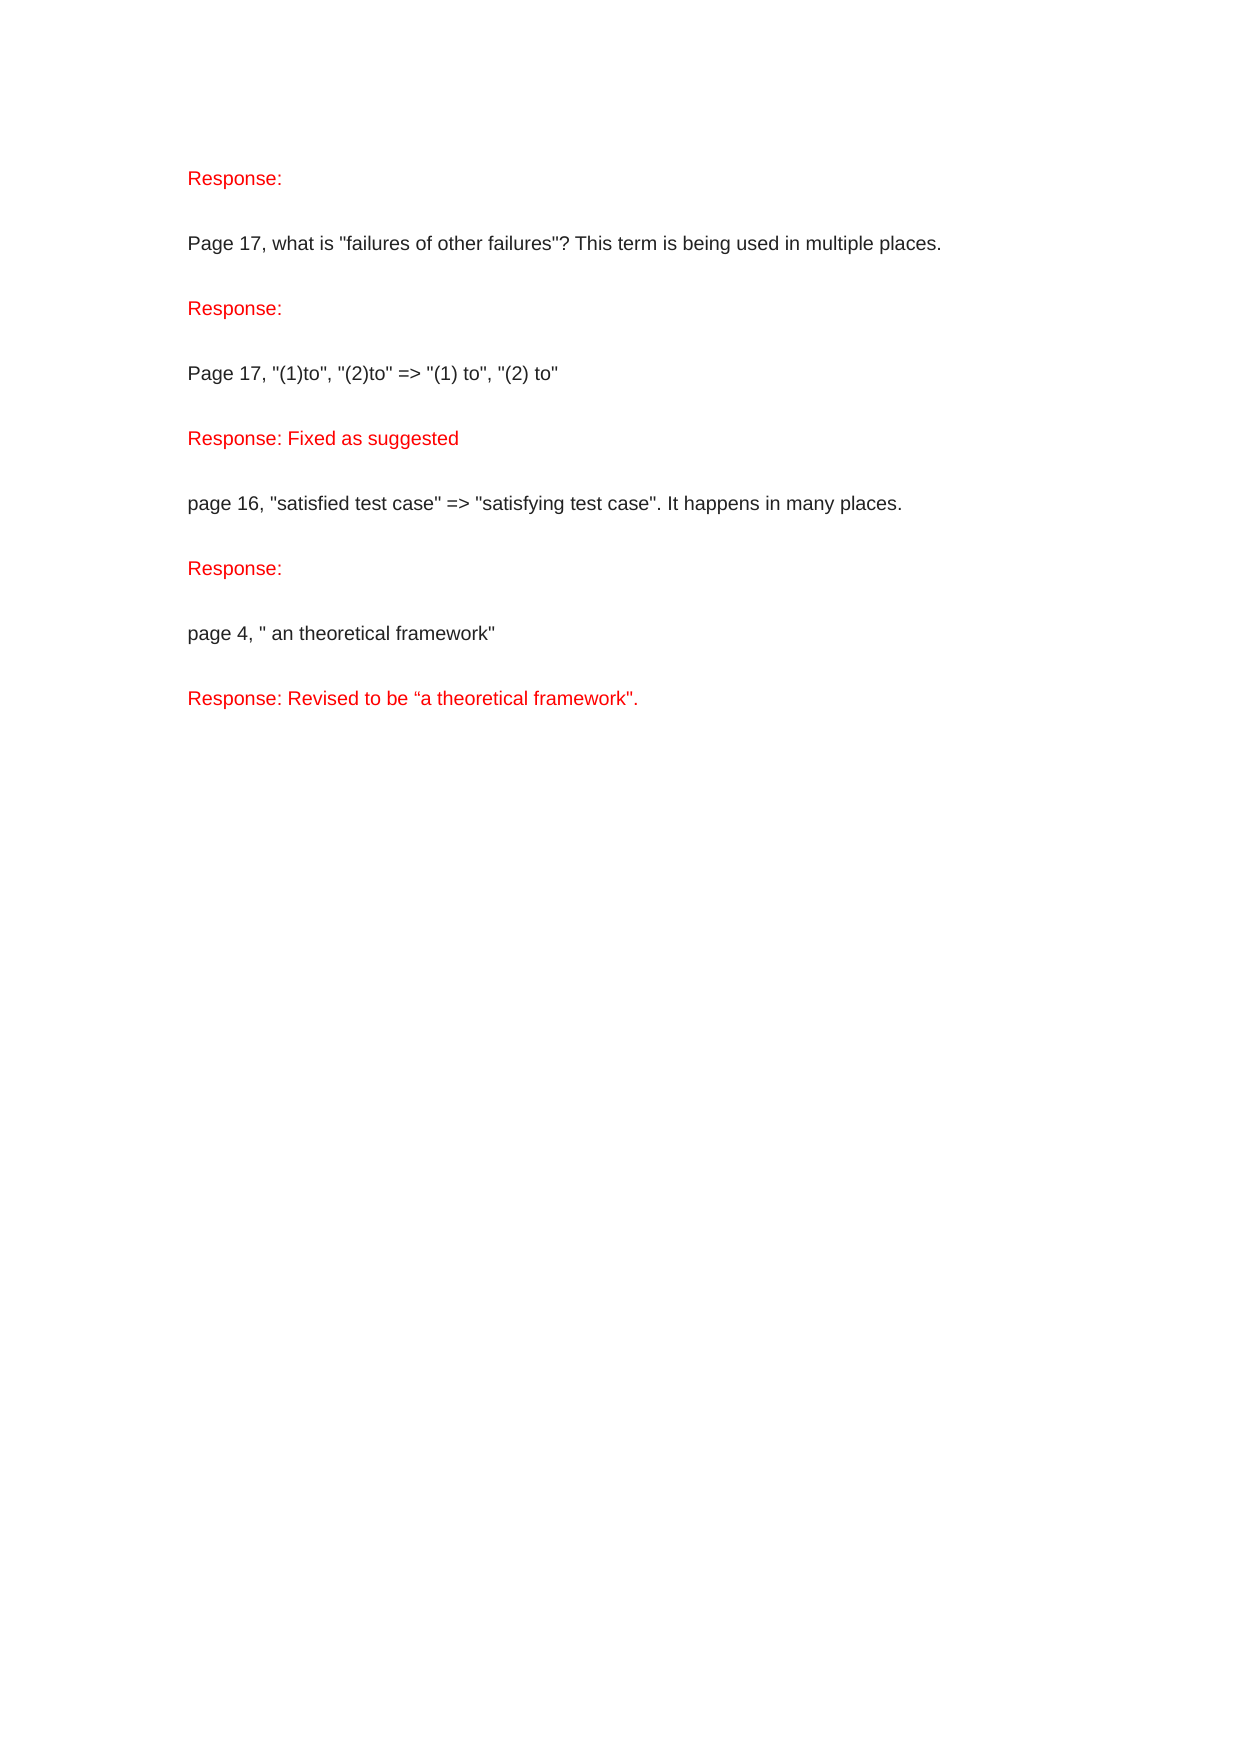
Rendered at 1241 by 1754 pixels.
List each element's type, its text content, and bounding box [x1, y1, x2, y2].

text Response: Fixed as suggested [187, 422, 1053, 454]
text Response: Page 17, "(1)to", "(2)to" => "(1) to", "(2) to" [187, 292, 1053, 422]
text page 16, "satisfied test case" => "satisfying test case". It happens in many places. [187, 454, 1053, 519]
text Response: Page 17, what is "failures of other failures"? This term is being used in multiple places. [187, 162, 1053, 259]
text Response: page 4, " an theoretical framework" Response: Revised to be “a theoretical framework". [187, 552, 1053, 747]
